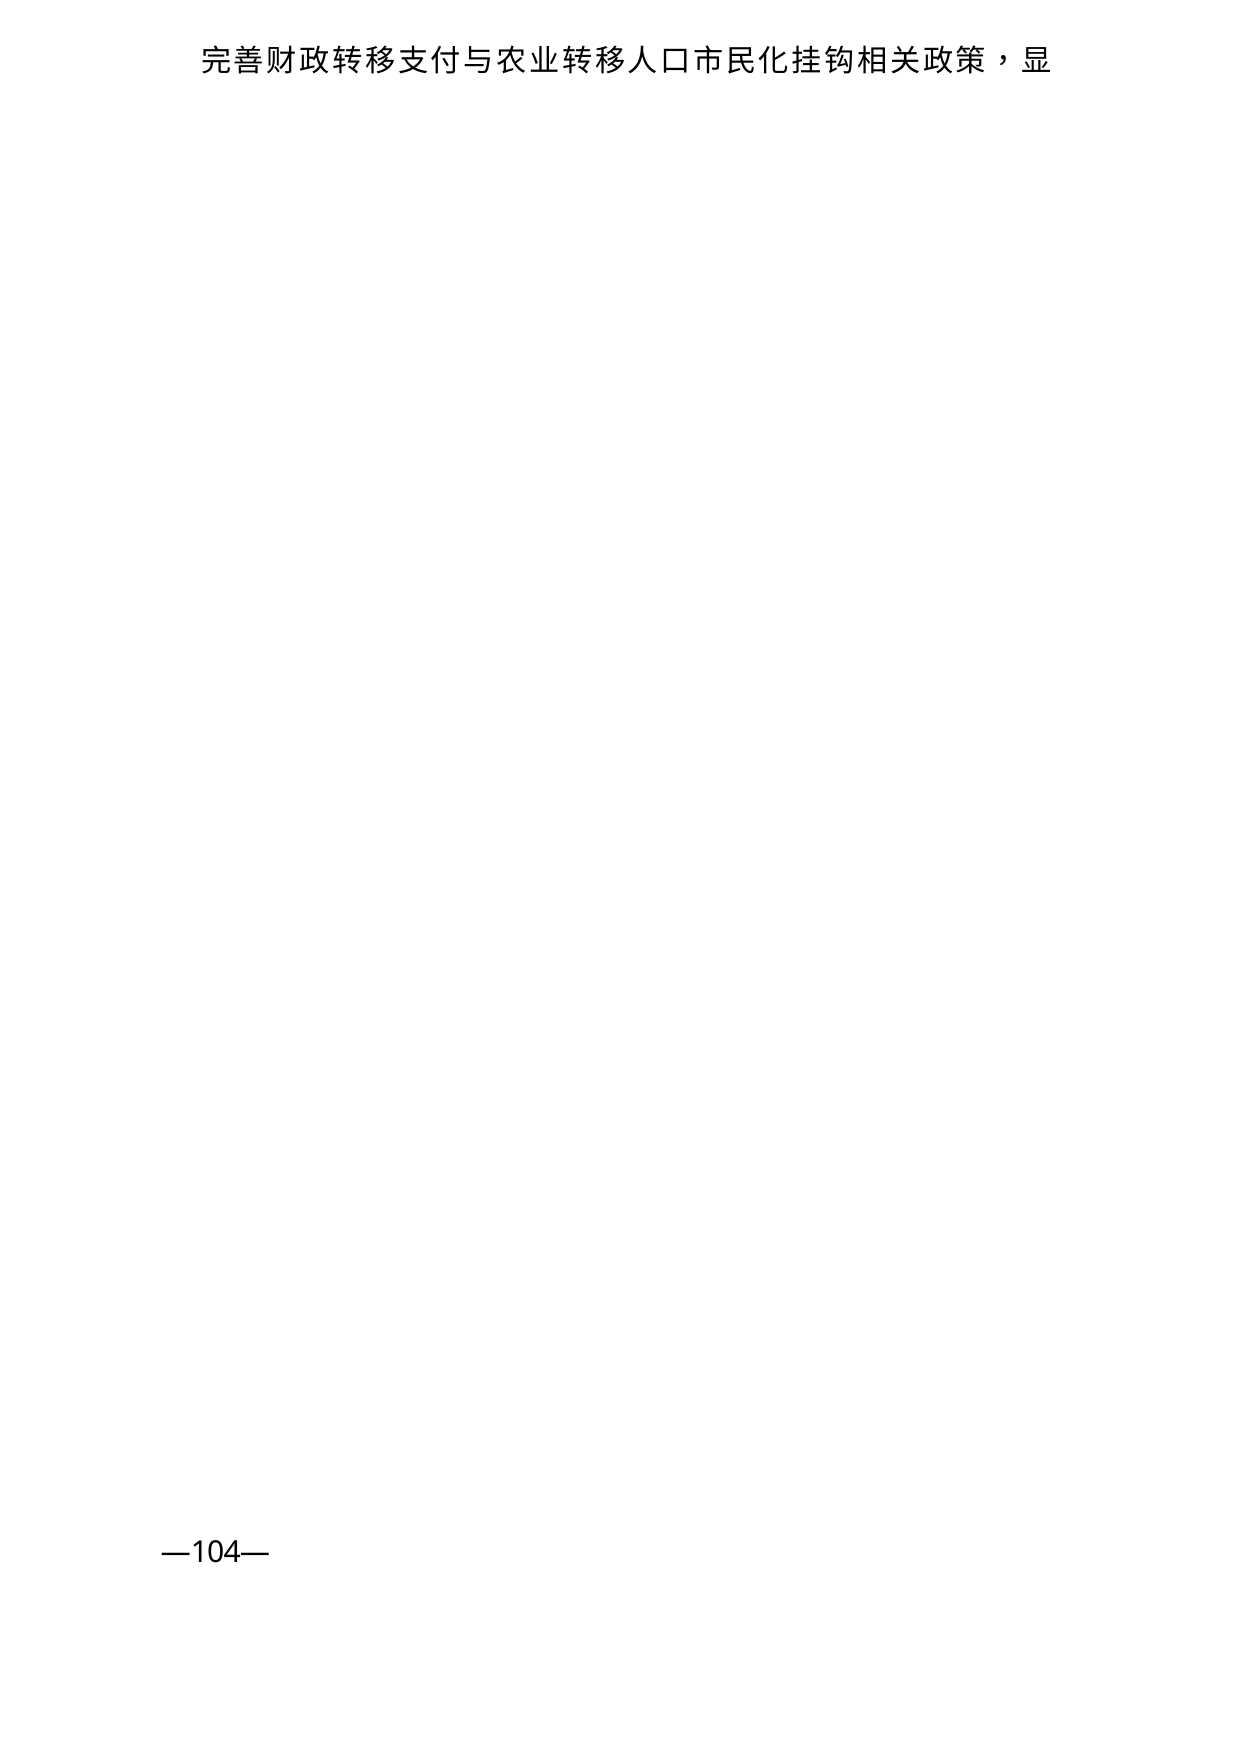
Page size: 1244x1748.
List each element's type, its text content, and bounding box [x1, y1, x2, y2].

text 完善财政转移支付与农业转移人口市民化挂钩相关政策，显 [201, 42, 1062, 79]
